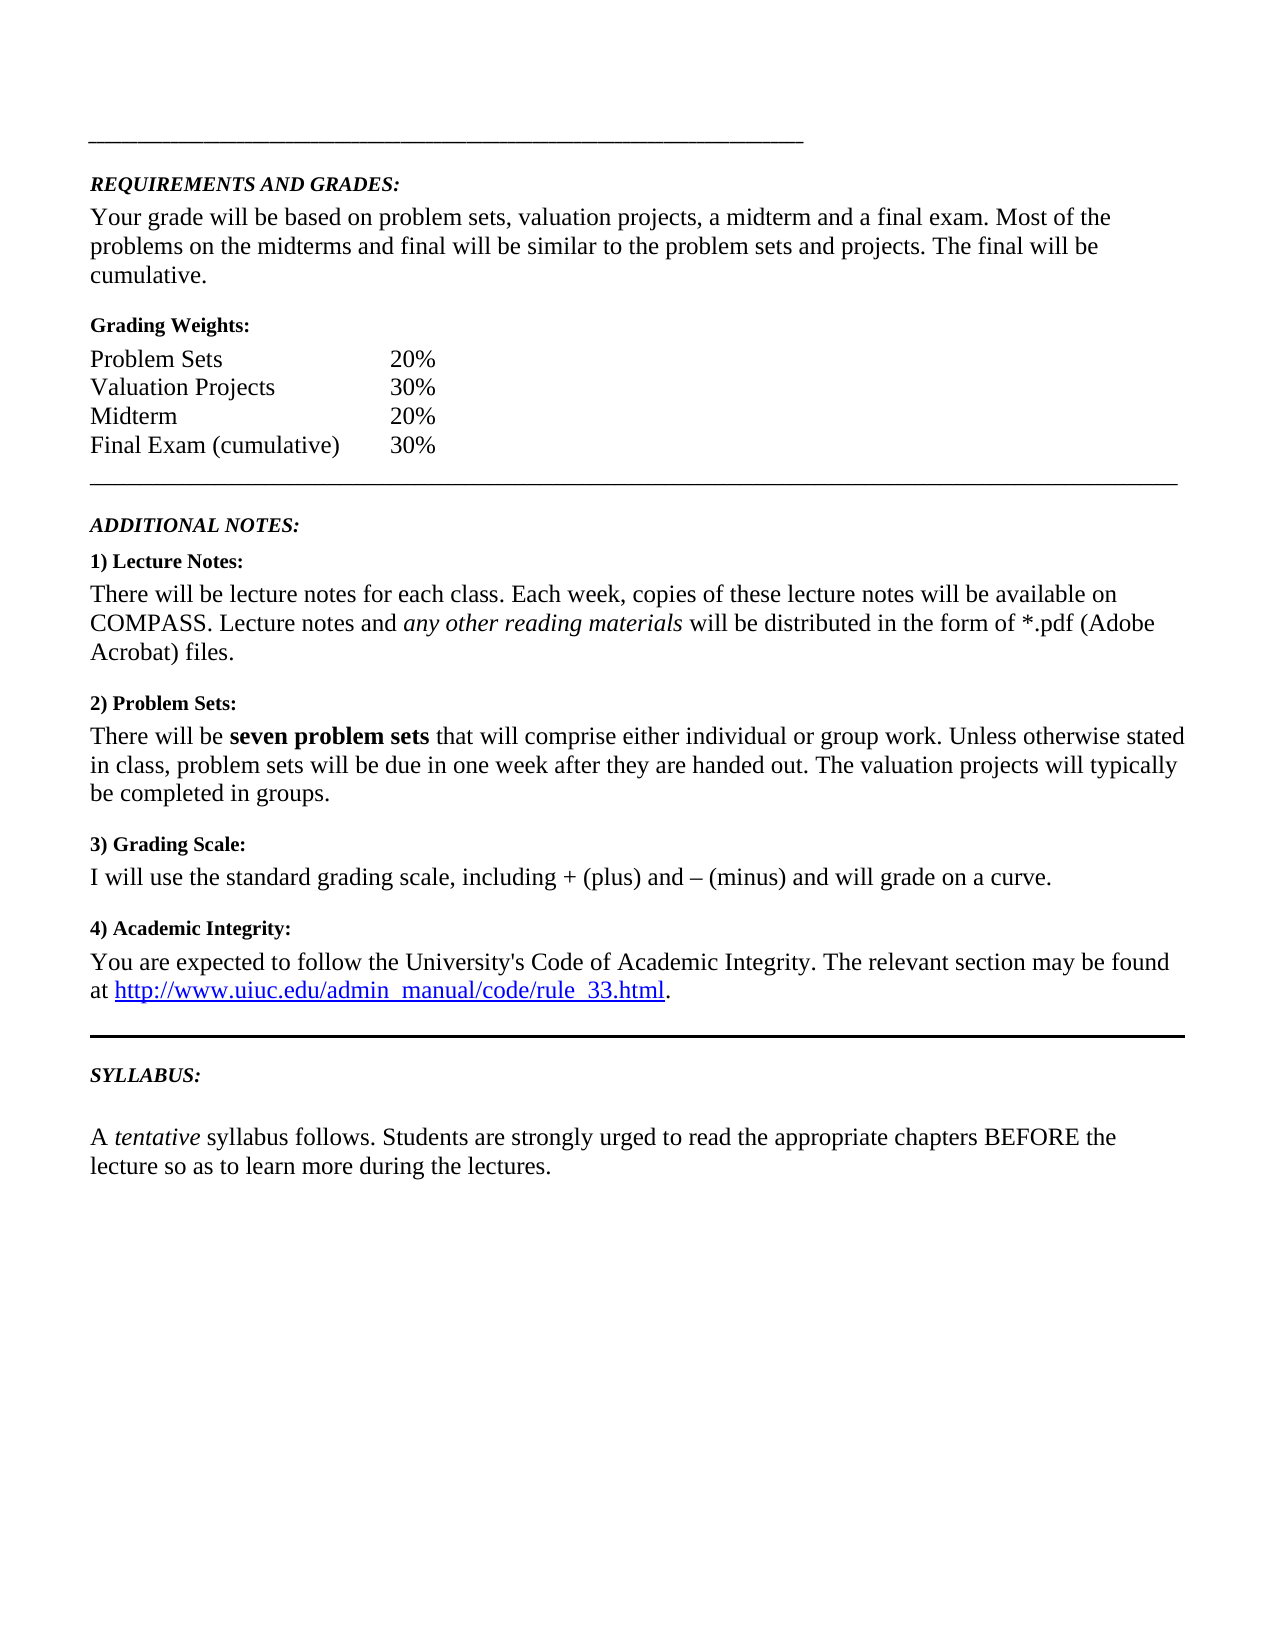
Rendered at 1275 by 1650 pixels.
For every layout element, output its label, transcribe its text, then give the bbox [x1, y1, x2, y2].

subtitle 1) Lecture Notes: [90, 549, 1185, 573]
text Valuation Projects 30% [90, 372, 1185, 401]
text Problem Sets 20% [90, 344, 1185, 372]
subtitle ADDITIONAL NOTES: [90, 512, 1185, 537]
subtitle REQUIREMENTS AND GRADES: [90, 172, 1185, 196]
subtitle Grading Weights: [90, 313, 1185, 337]
text Your grade will be based on problem sets, valuation projects, a midterm and a final exam. Most of the problems on the midterms and final will be similar to the problem sets and projects. The final will be cumulative. [90, 202, 1185, 288]
text A tentative syllabus follows. Students are strongly urged to read the appropriate chapters BEFORE the lecture so as to learn more during the lectures. [90, 1122, 1185, 1179]
text _______________________________________________________________________________________ [90, 118, 1185, 147]
text I will use the standard grading scale, including + (plus) and – (minus) and will grade on a curve. [90, 862, 1185, 891]
subtitle 4) Academic Integrity: [90, 916, 1185, 940]
subtitle 3) Grading Scale: [90, 832, 1185, 856]
text Midterm 20% [90, 401, 1185, 430]
text There will be seven problem sets that will comprise either individual or group work. Unless otherwise stated in class, problem sets will be due in one week after they are handed out. The valuation projects will typically be completed in groups. [90, 721, 1185, 807]
text _______________________________________________________________________________________ [90, 459, 1185, 487]
subtitle SYLLABUS: [90, 1063, 1185, 1087]
text Final Exam (cumulative) 30% [90, 430, 1185, 459]
text There will be lecture notes for each class. Each week, copies of these lecture notes will be available on COMPASS. Lecture notes and any other reading materials will be distributed in the form of *.pdf (Adobe Acrobat) files. [90, 579, 1185, 666]
text You are expected to follow the University's Code of Academic Integrity. The relevant section may be found at http://www.uiuc.edu/admin_manual/code/rule_33.html. [90, 947, 1185, 1004]
subtitle 2) Problem Sets: [90, 691, 1185, 715]
